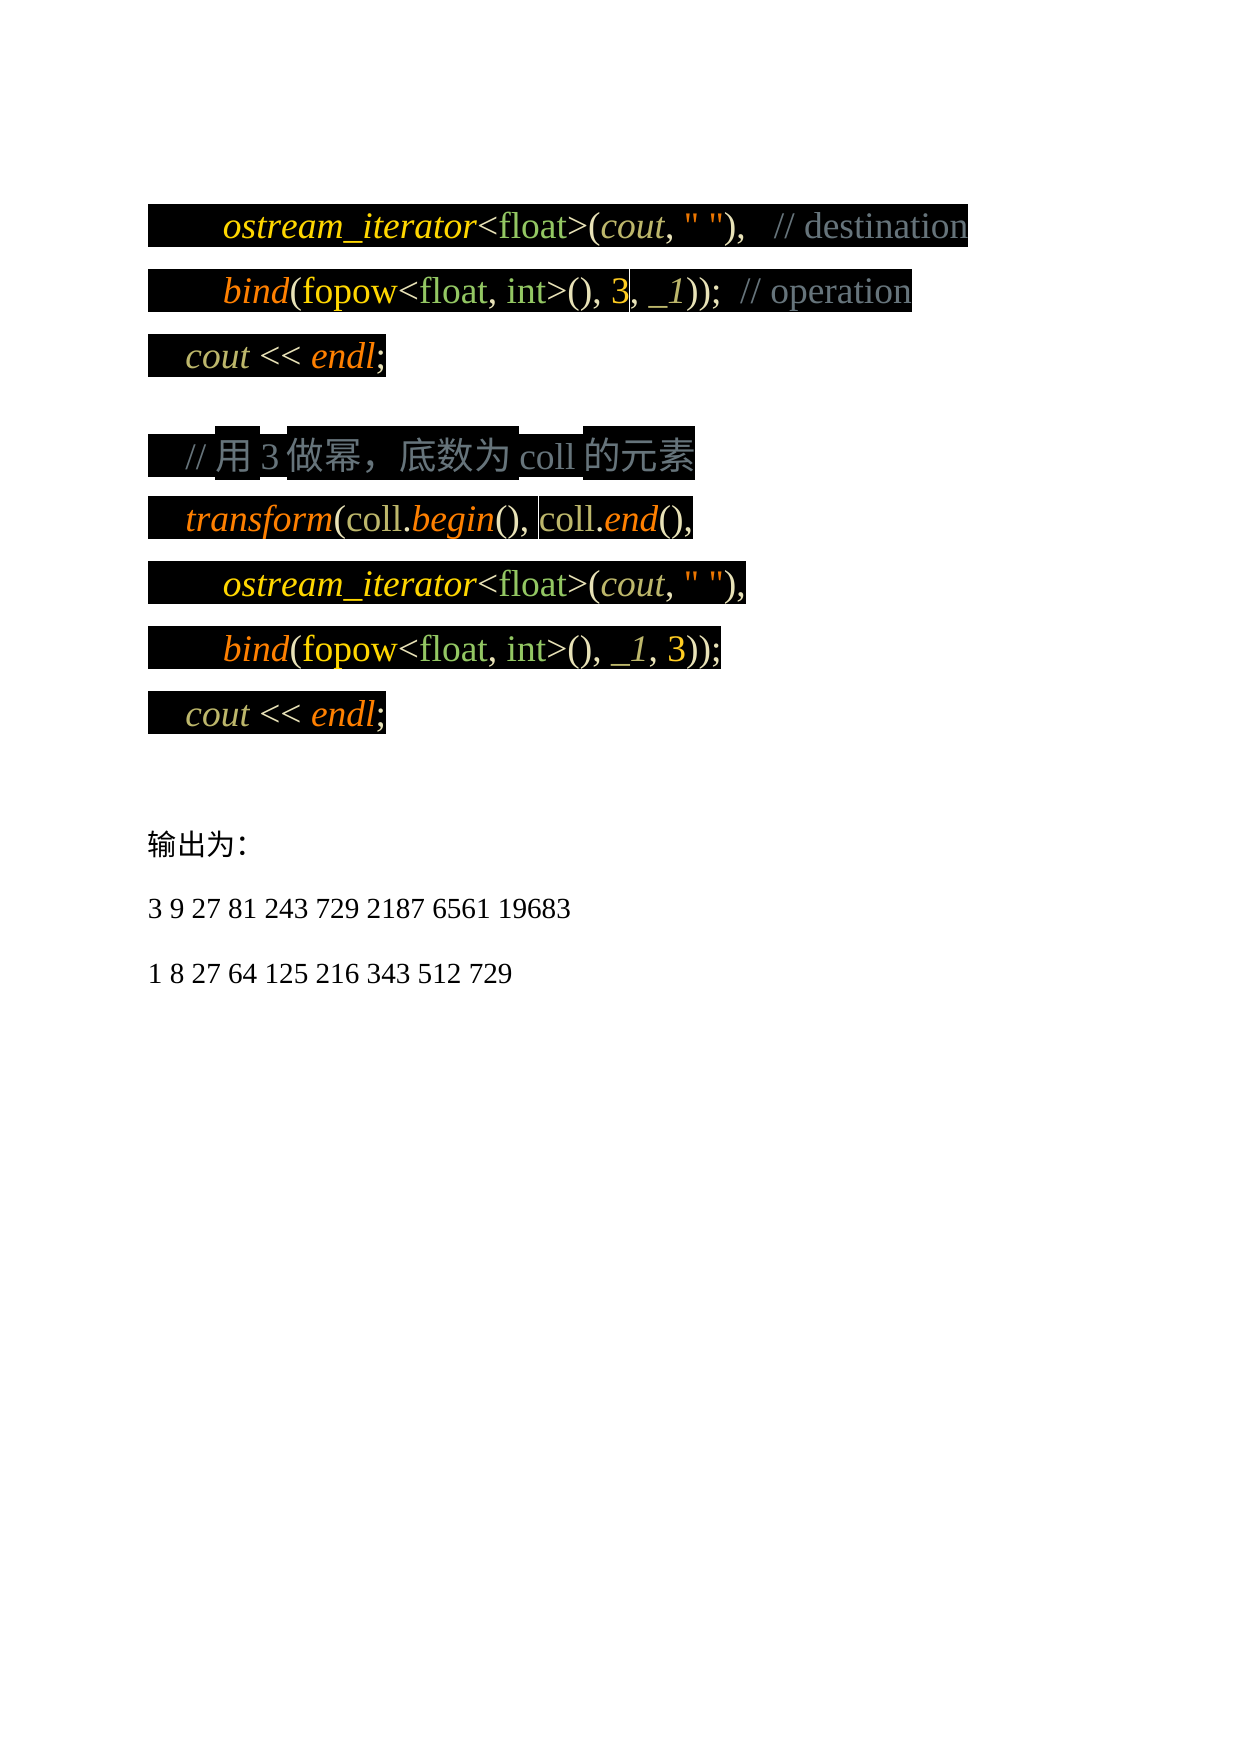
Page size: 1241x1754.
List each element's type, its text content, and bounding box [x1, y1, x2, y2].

text 3 9 27 81 243 729 2187 6561 19683 [148, 875, 1092, 940]
text ostream_iterator<float>(cout, " "), [148, 550, 1092, 615]
text bind(fopow<float, int>(), _1, 3)); [148, 615, 1092, 680]
text transform(coll.begin(), coll.end(), [148, 485, 1092, 550]
text bind(fopow<float, int>(), 3, _1)); // operation [148, 258, 1092, 323]
text ostream_iterator<float>(cout, " "), // destination [148, 193, 1092, 258]
text 1 8 27 64 125 216 343 512 729 [148, 940, 1092, 1005]
text 输出为： [148, 810, 1092, 875]
text cout << endl; [148, 323, 1092, 388]
text cout << endl; [148, 680, 1092, 745]
text // 用3做幂，底数为coll的元素 [148, 420, 1092, 485]
